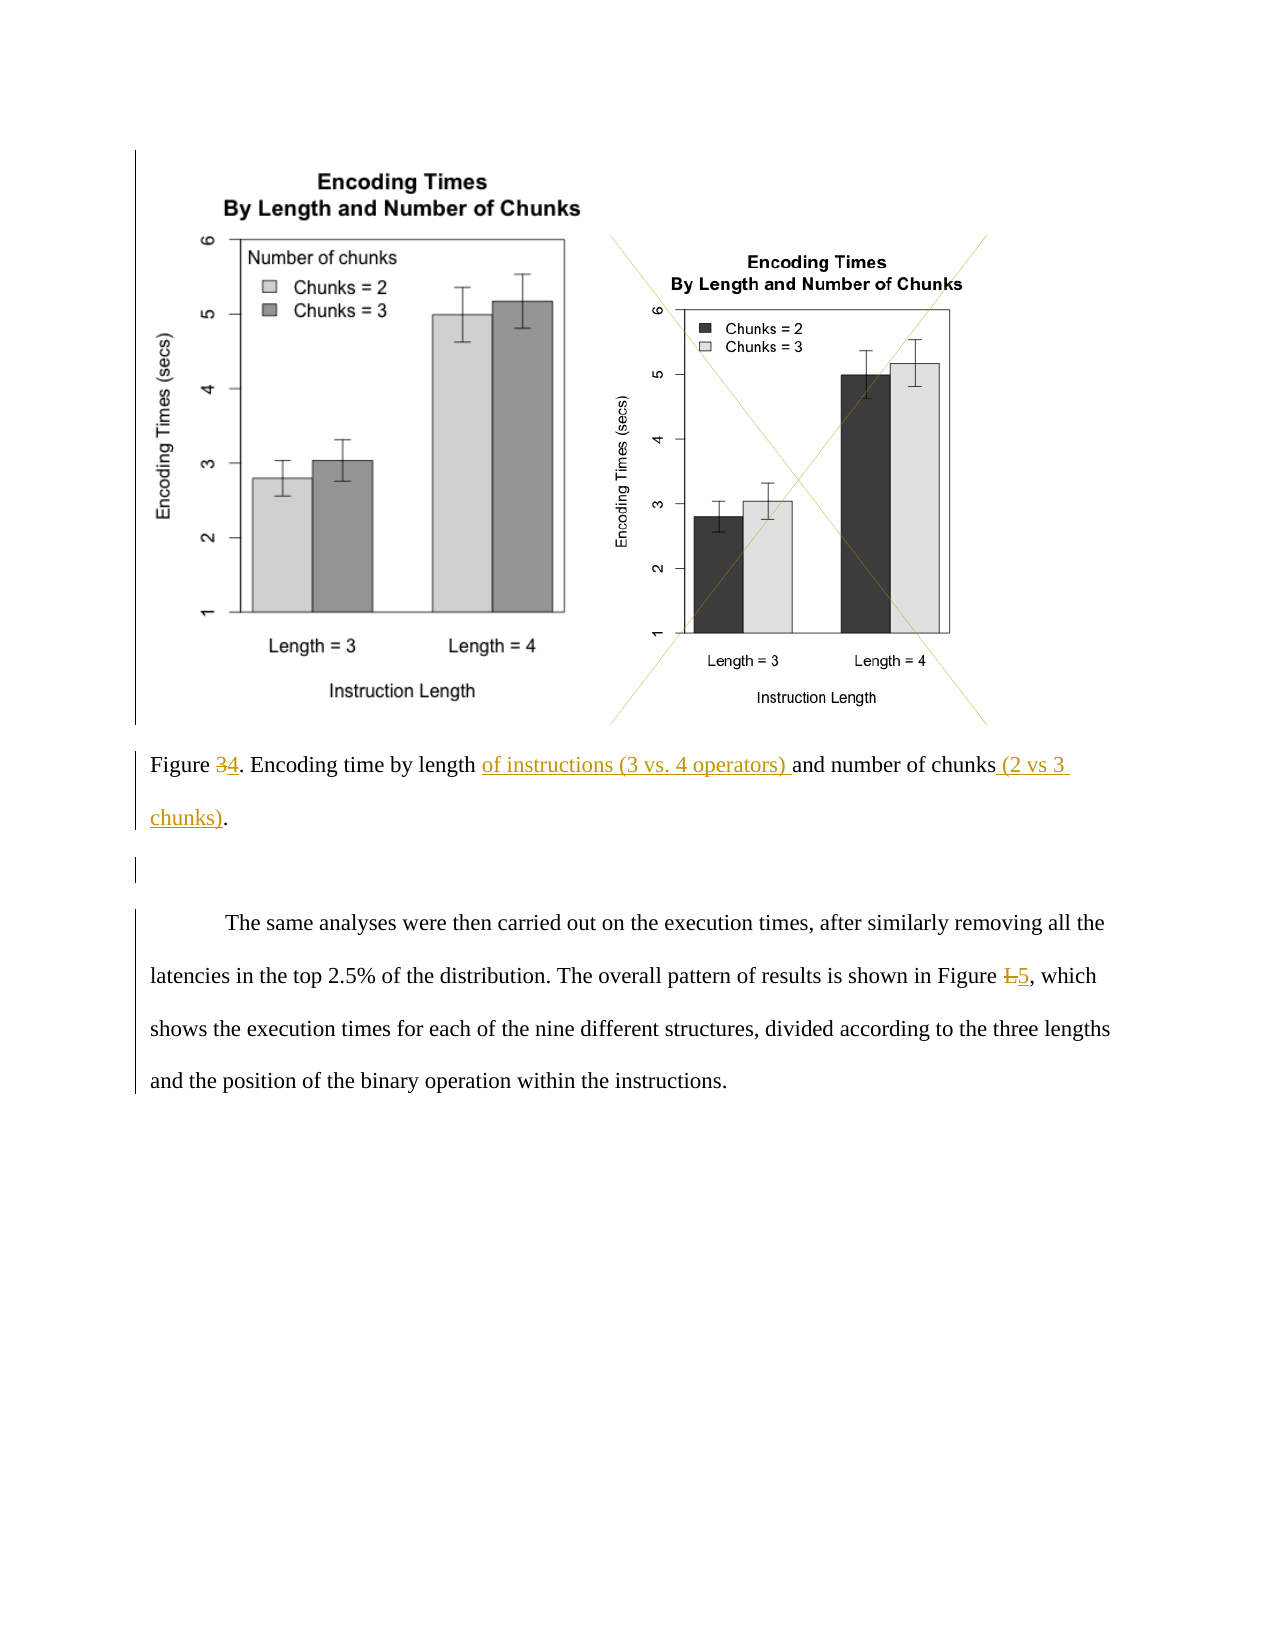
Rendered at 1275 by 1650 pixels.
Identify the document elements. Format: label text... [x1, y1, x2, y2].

picture [150, 150, 985, 725]
picture [800, 237, 987, 723]
text Figure . Encoding time by length and number of chunks. [150, 751, 1125, 830]
text The same analyses were then carried out on the execution times, after similarly removing all the latencies in the top 2.5% of the distribution. The overall pattern of results is shown in Figure , which shows the execution times for each of the nine different structures, divided according to the three lengths and the position of the binary operation within the instructions. [150, 909, 1125, 1094]
picture [611, 481, 985, 725]
